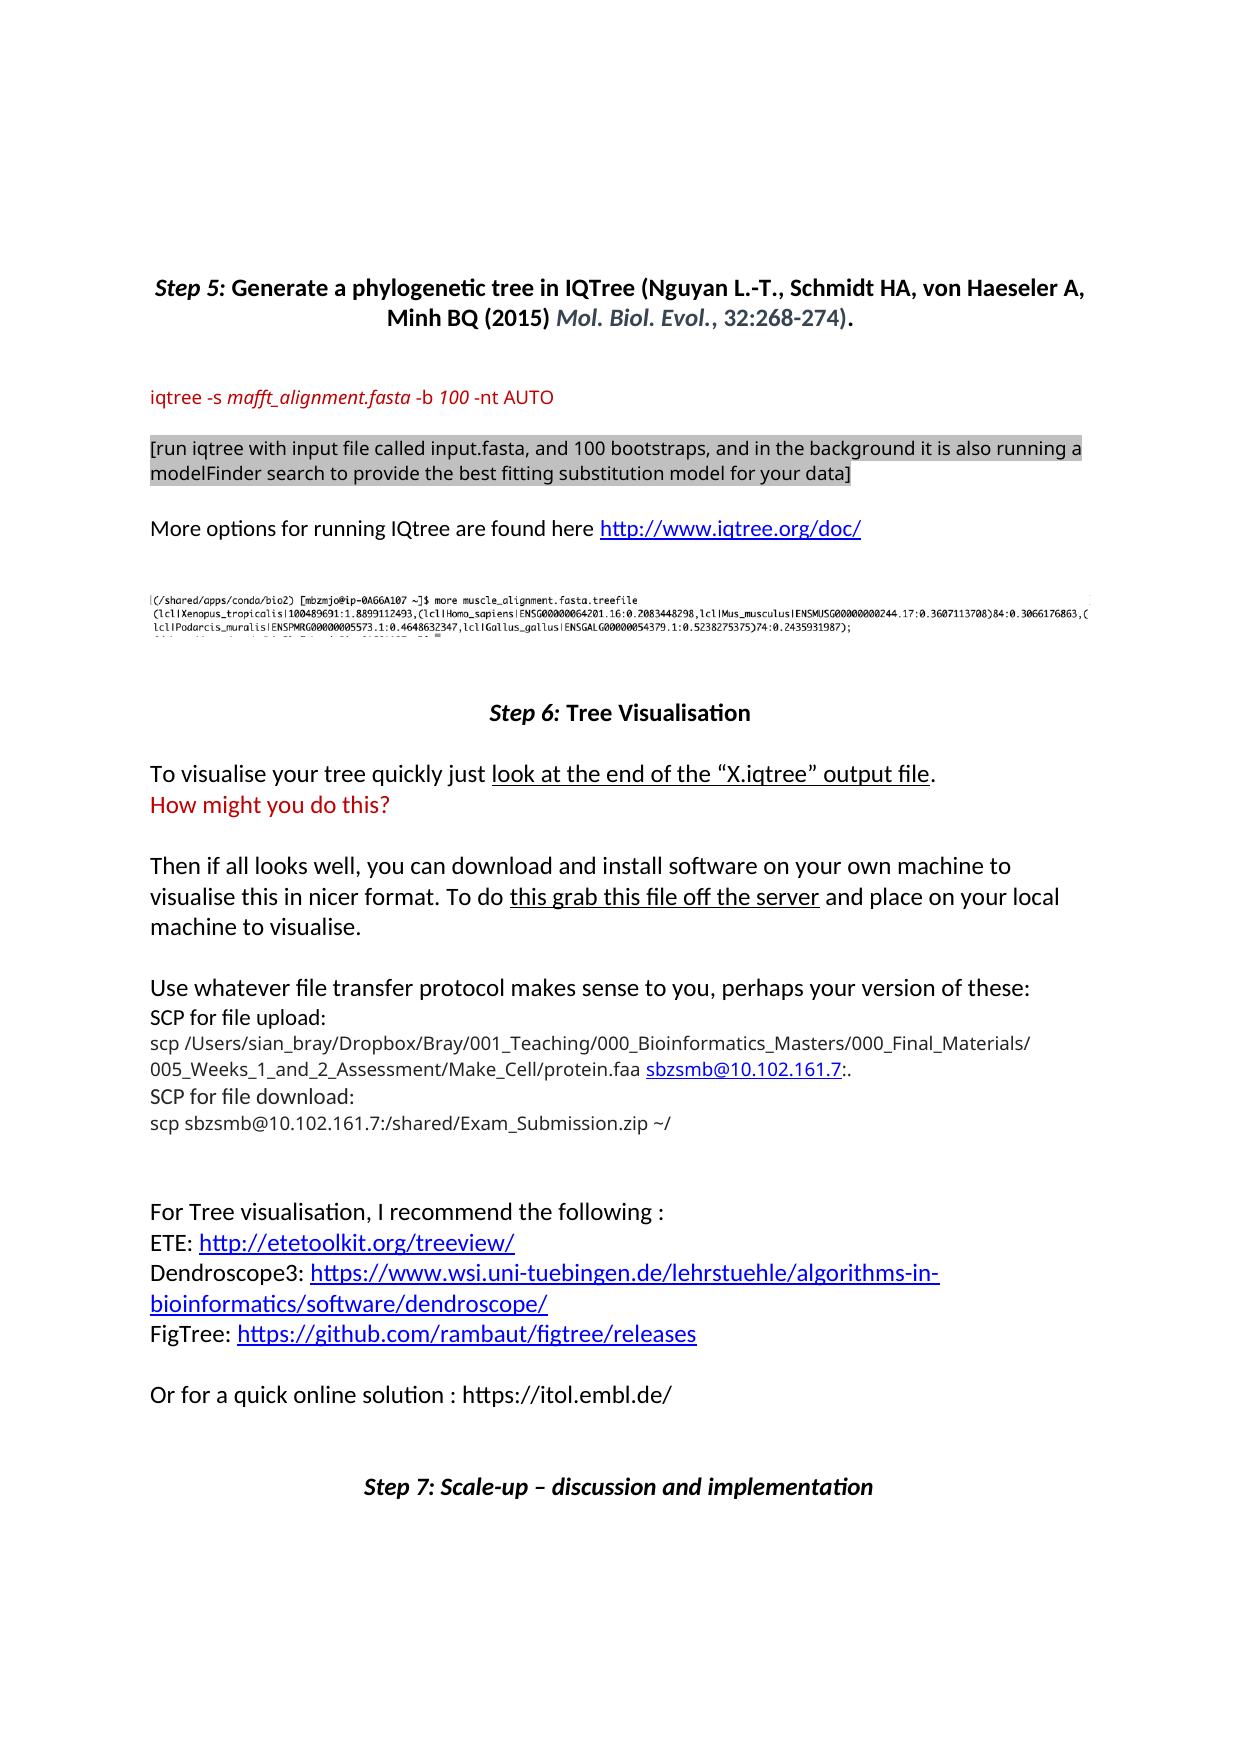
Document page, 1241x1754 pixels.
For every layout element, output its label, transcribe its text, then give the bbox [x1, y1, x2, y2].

text FigTree: https://github.com/rambaut/figtree/releases [150, 1318, 1090, 1349]
text [run iqtree with input file called input.fasta, and 100 bootstraps, and in the background it is also running a modelFinder search to provide the best fitting substitution model for your data] [851, 435, 1090, 486]
text SCP for file upload: [150, 1003, 1090, 1031]
text Step 6: Tree Visualisation [150, 697, 1090, 728]
text Dendroscope3: https://www.wsi.uni-tuebingen.de/lehrstuehle/algorithms-in-bioinformatics/software/dendroscope/ [150, 1257, 1090, 1318]
picture [150, 593, 1091, 637]
text Use whatever file transfer protocol makes sense to you, perhaps your version of these: [150, 972, 1090, 1003]
text scp /Users/sian_bray/Dropbox/Bray/001_Teaching/000_Bioinformatics_Masters/000_Final_Materials/005_Weeks_1_and_2_Assessment/Make_Cell/protein.faa sbzsmb@10.102.161.7:. [852, 1031, 1090, 1082]
text More options for running IQtree are found here http://www.iqtree.org/doc/ [150, 514, 1090, 542]
text To visualise your tree quickly just look at the end of the “X.iqtree” output file. [150, 758, 1090, 789]
text Step 7: Scale-up – discussion and implementation [150, 1471, 1090, 1502]
text SCP for file download: scp sbzsmb@10.102.161.7:/shared/Exam_Submission.zip ~/ [150, 1082, 1090, 1135]
text How might you do this? [150, 789, 1090, 819]
text iqtree -s mafft_alignment.fasta -b 100 -nt AUTO [150, 384, 1090, 410]
text For Tree visualisation, I recommend the following : [150, 1196, 1090, 1227]
text Or for a quick online solution : https://itol.embl.de/ [150, 1379, 1090, 1410]
text Step 5: Generate a phylogenetic tree in IQTree (Nguyan L.-T., Schmidt HA, von Haeseler A, Minh BQ (2015) Mol. Biol. Evol., 32:268-274). [150, 272, 1090, 333]
text Then if all looks well, you can download and install software on your own machine to visualise this in nicer format. To do this grab this file off the server and place on your local machine to visualise. [150, 850, 1090, 942]
text ETE: http://etetoolkit.org/treeview/ [150, 1227, 1090, 1257]
